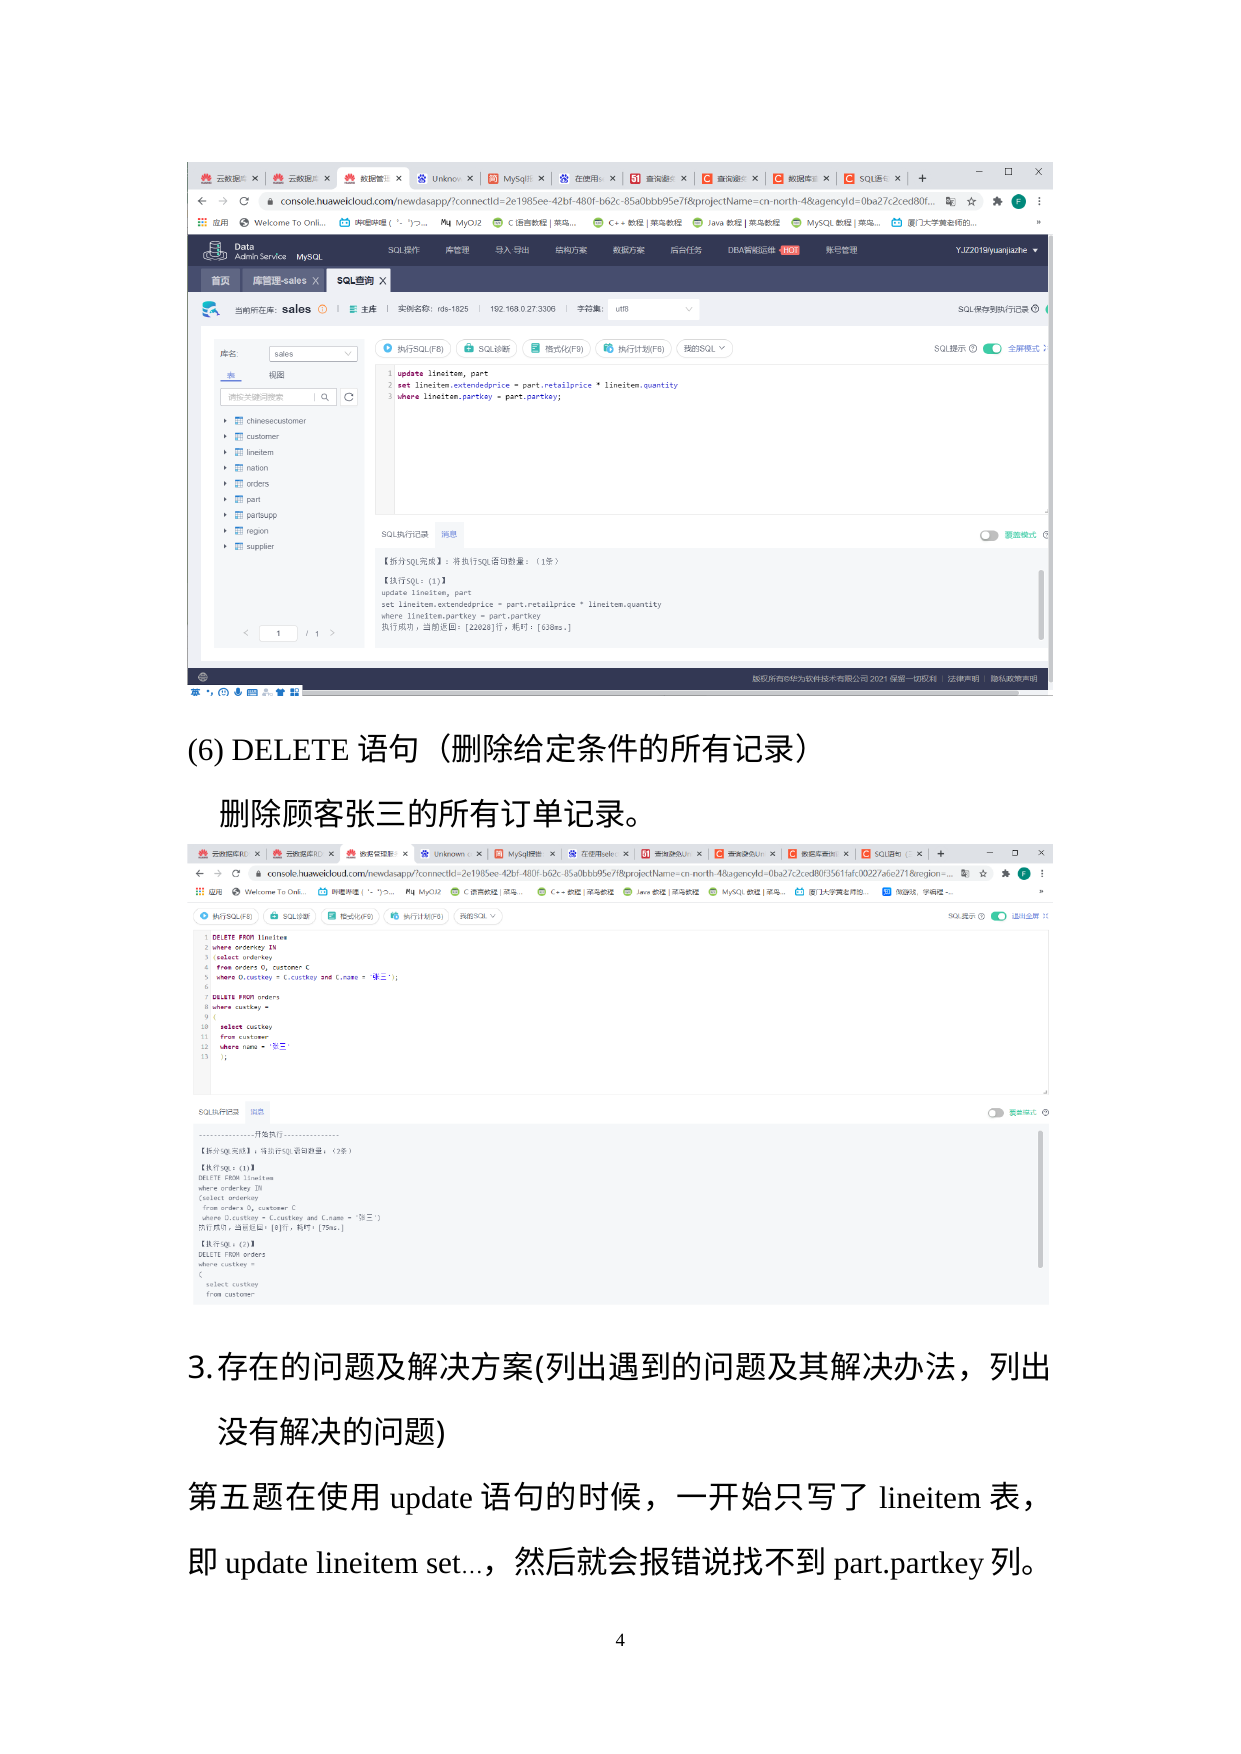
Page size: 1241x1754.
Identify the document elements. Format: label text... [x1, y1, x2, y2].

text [187, 1462, 1053, 1592]
list 存在的问题及解决方案(列出遇到的问题及其解决办法，列出没有解决的问题) [187, 1332, 1053, 1462]
text (6) DELETE 语句（删除给定条件的所有记录） [187, 714, 1053, 779]
picture [187, 162, 1053, 696]
picture [187, 844, 1053, 1309]
text  删除顾客张三的所有订单记录。 [187, 779, 1053, 844]
